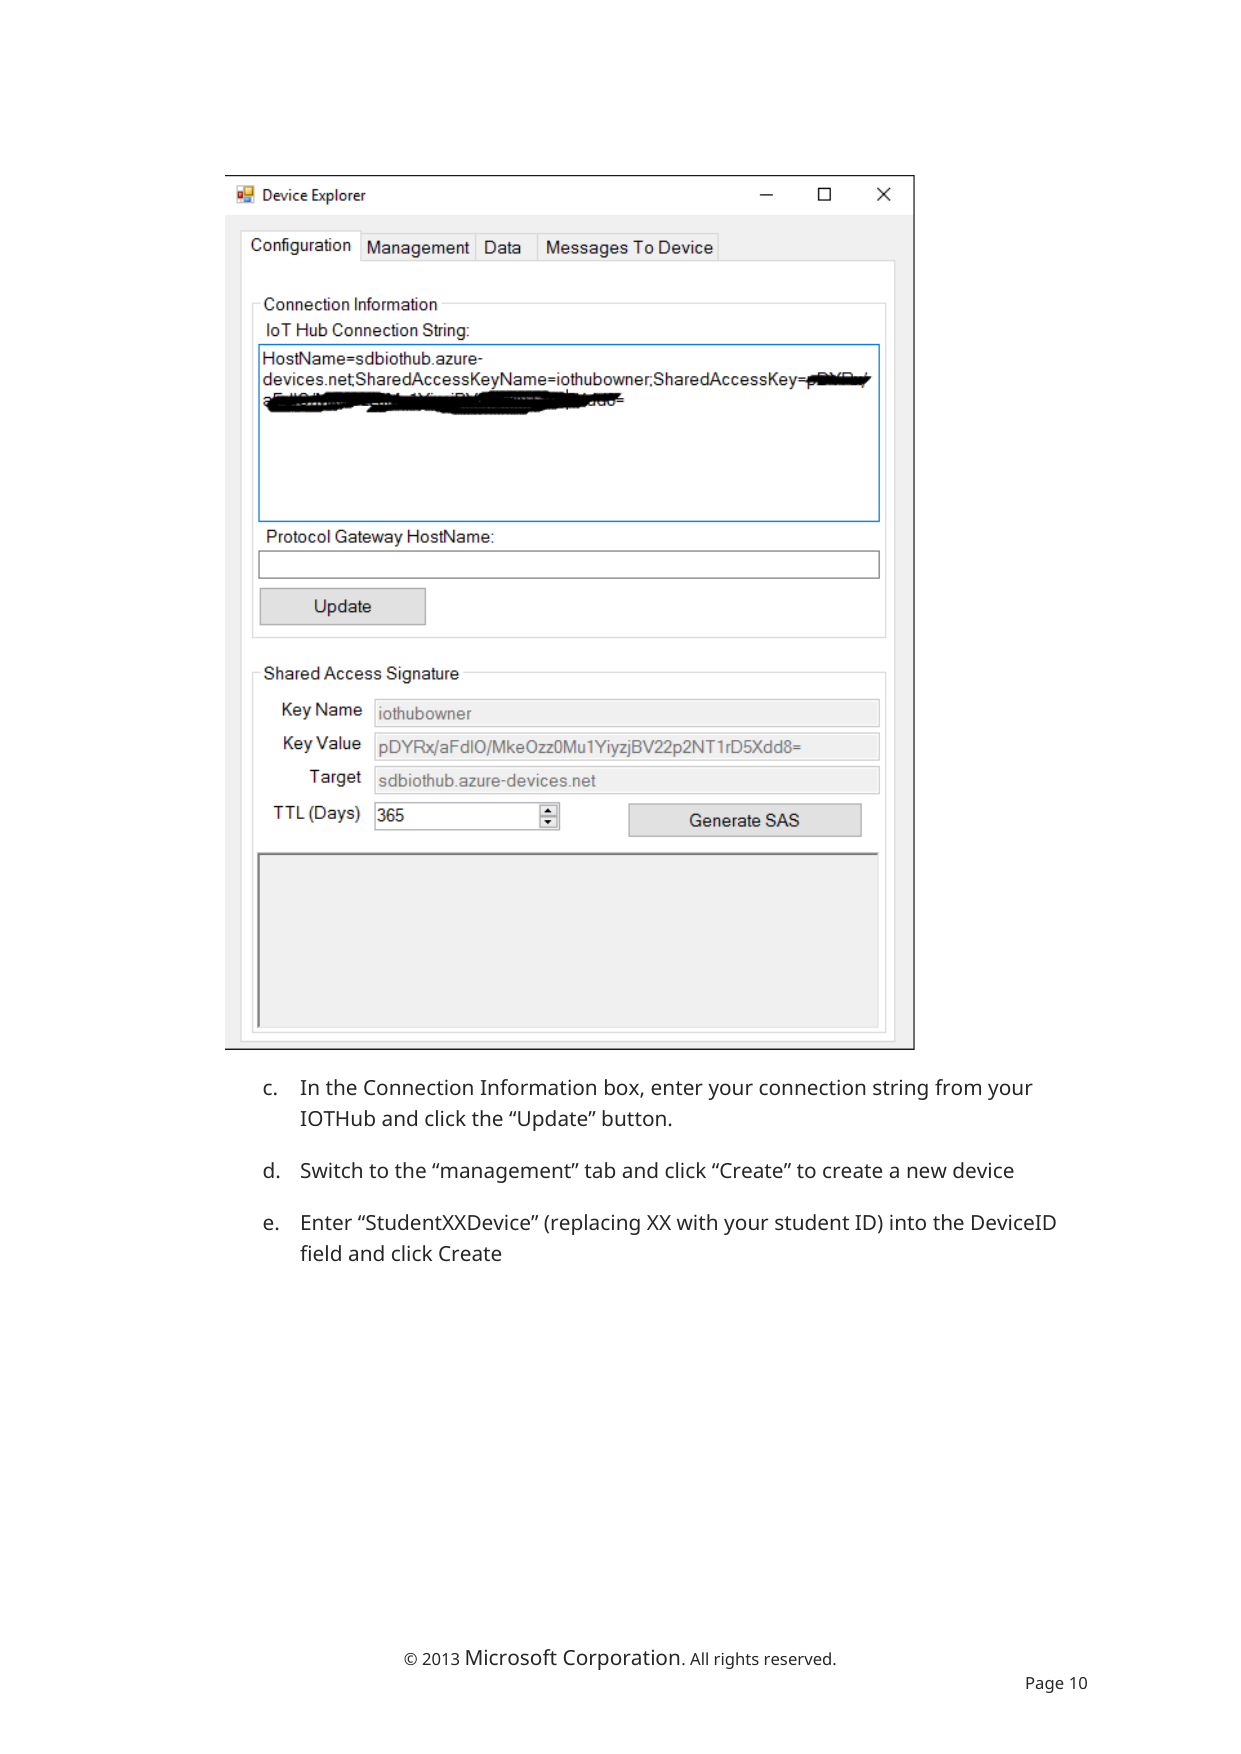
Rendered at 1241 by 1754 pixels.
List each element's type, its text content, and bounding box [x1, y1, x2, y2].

picture [225, 175, 920, 1050]
list In the Connection Information box, enter your connection string from your IOTHub and click the “Update” button. [262, 1073, 1090, 1133]
list Enter “StudentXXDevice” (replacing XX with your student ID) into the DeviceID field and click Create [262, 1208, 1090, 1268]
list Switch to the “management” tab and click “Create” to create a new device [262, 1156, 1090, 1185]
